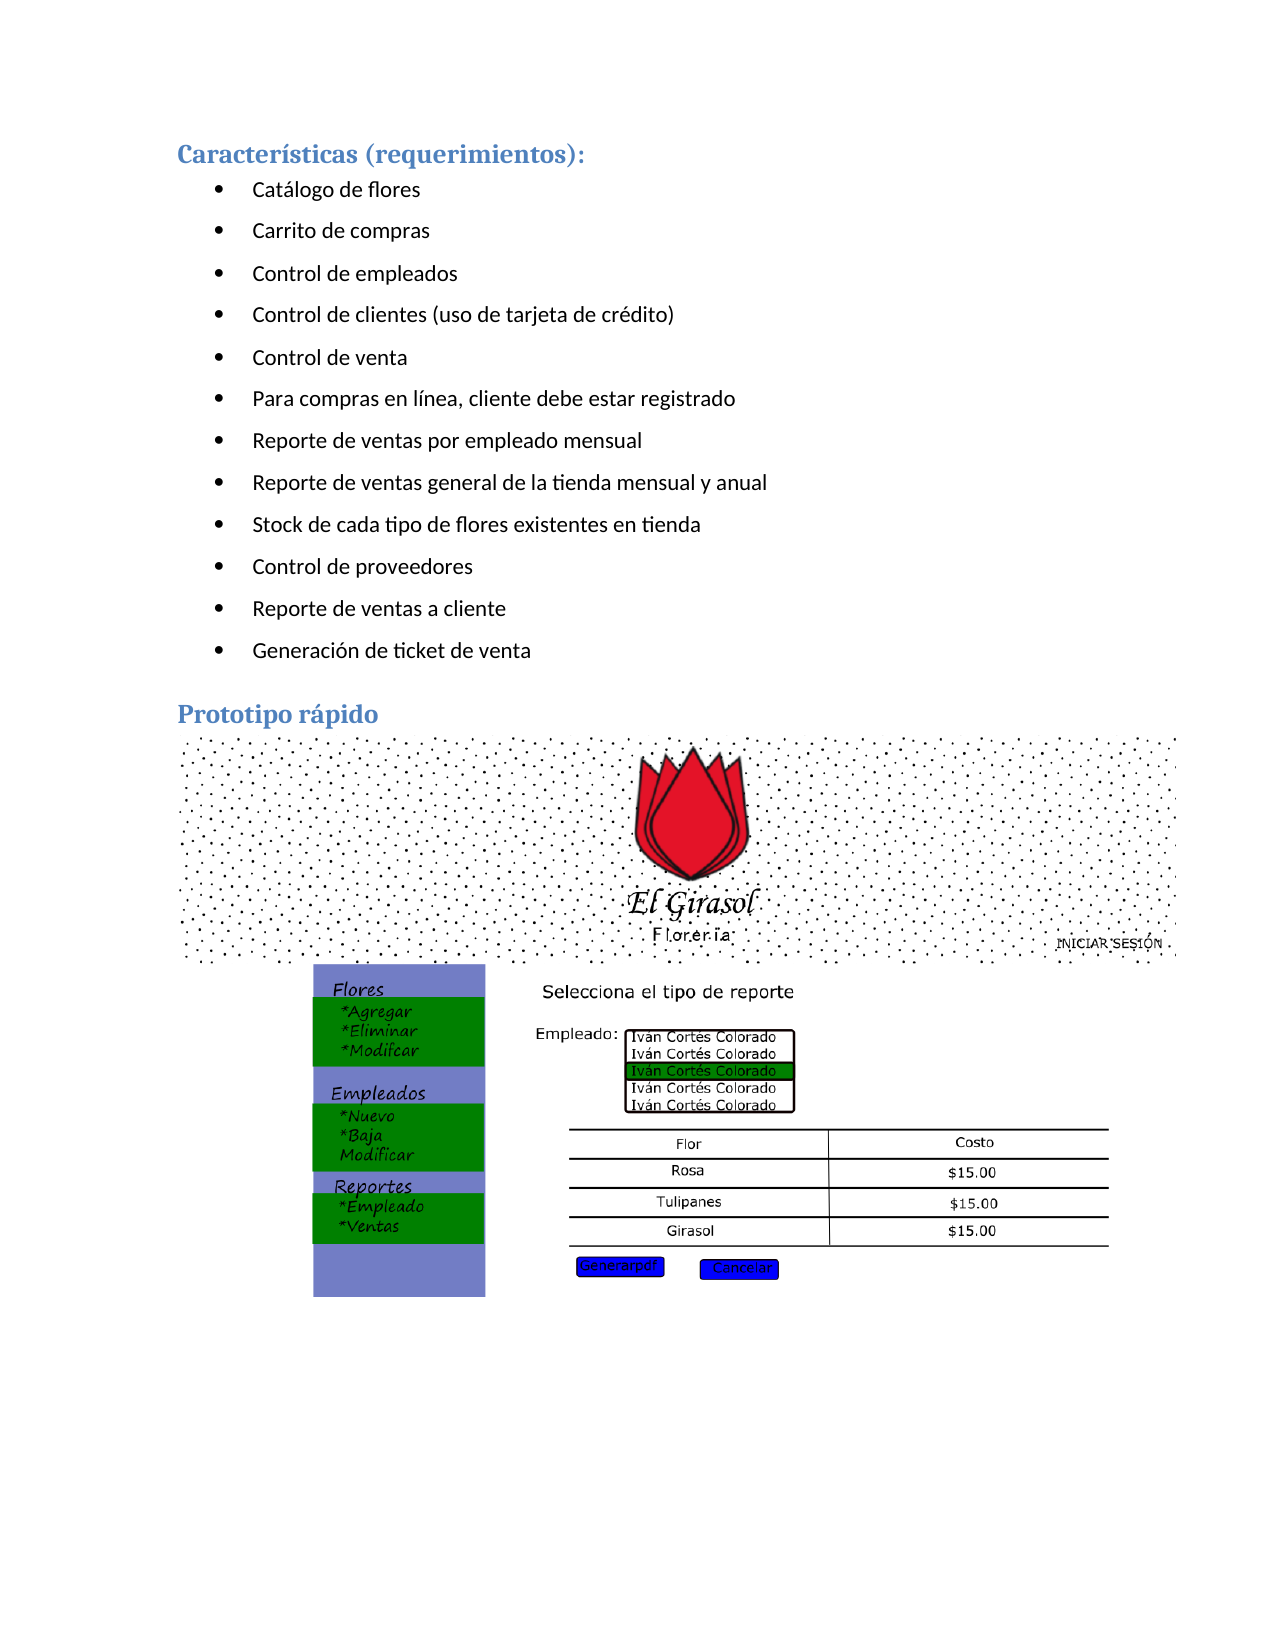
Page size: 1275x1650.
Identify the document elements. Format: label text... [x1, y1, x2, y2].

subtitle Prototipo rápido [177, 699, 1098, 730]
list Reporte de ventas a cliente [215, 594, 1098, 622]
list Reporte de ventas general de la tienda mensual y anual [215, 468, 1098, 497]
list Generación de ticket de venta [215, 636, 1098, 664]
picture [177, 735, 1176, 1297]
list Carrito de compras [215, 217, 1098, 245]
list Catálogo de flores [215, 175, 1098, 203]
list Control de empleados [215, 259, 1098, 287]
subtitle Características (requerimientos): [177, 139, 1098, 170]
list Control de venta [215, 343, 1098, 371]
list Control de clientes (uso de tarjeta de crédito) [215, 301, 1098, 329]
list Reporte de ventas por empleado mensual [215, 427, 1098, 454]
list Stock de cada tipo de flores existentes en tienda [215, 511, 1098, 538]
list Control de proveedores [215, 552, 1098, 581]
list Para compras en línea, cliente debe estar registrado [215, 384, 1098, 413]
